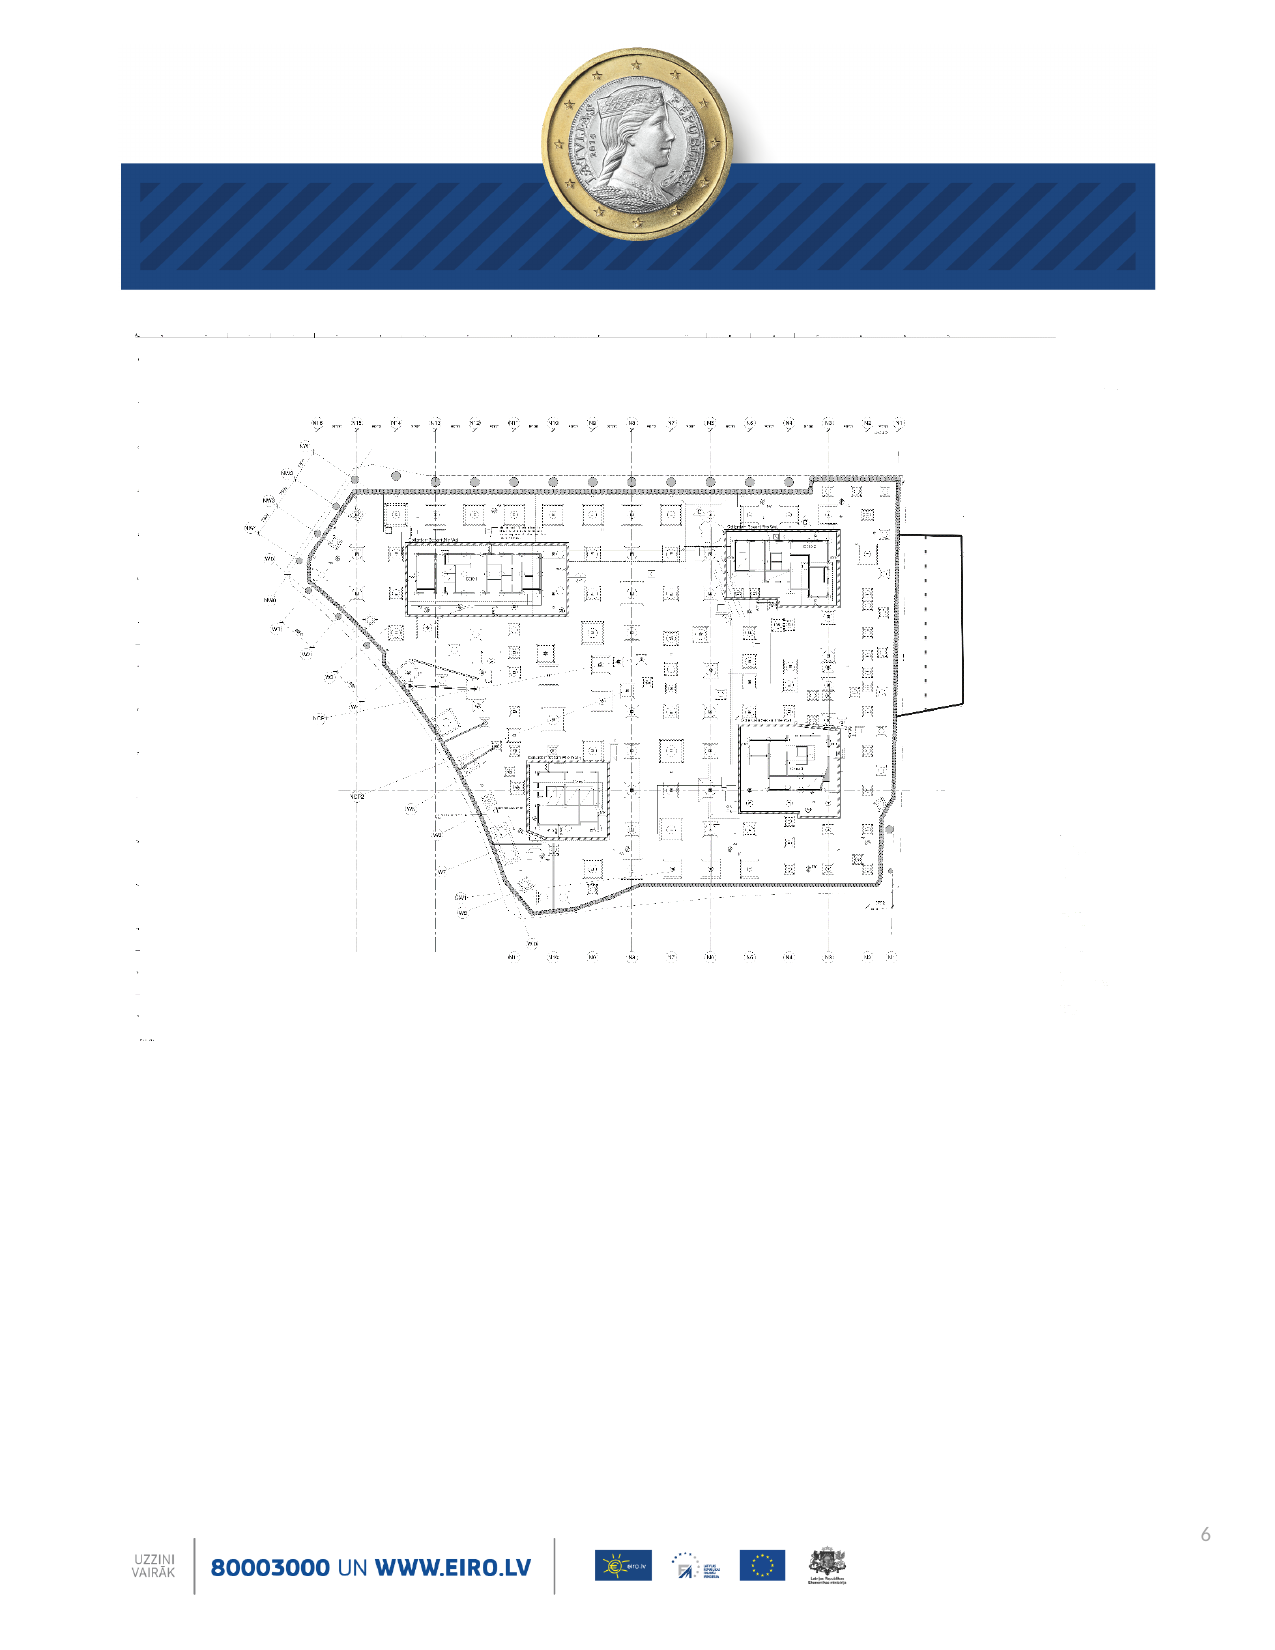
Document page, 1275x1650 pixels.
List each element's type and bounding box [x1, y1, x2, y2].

picture [118, 320, 1156, 1055]
picture [118, 44, 1157, 291]
picture [116, 1521, 1156, 1611]
